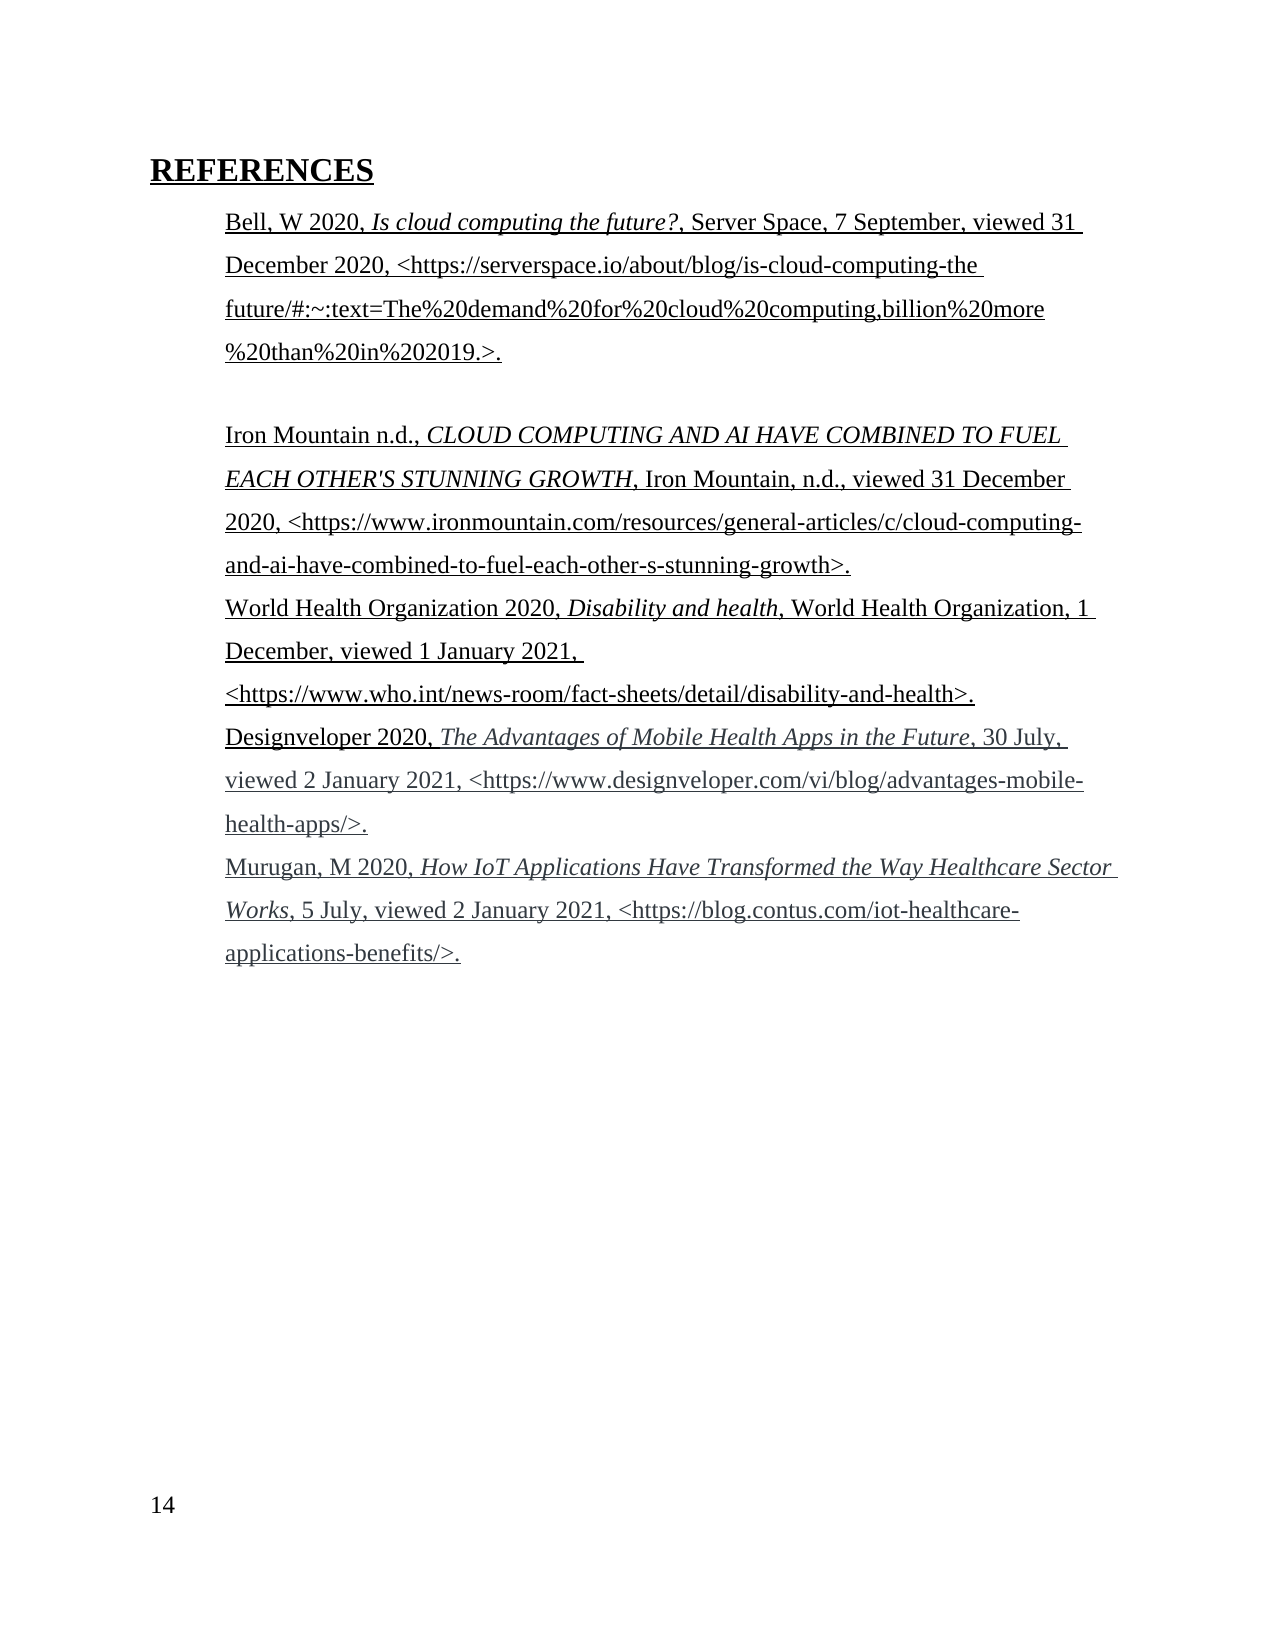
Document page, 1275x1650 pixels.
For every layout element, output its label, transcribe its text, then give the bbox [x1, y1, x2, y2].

subtitle World Health Organization 2020, Disability and health, World Health Organization, 1 December, viewed 1 January 2021, <https://www.who.int/news-room/fact-sheets/detail/disability-and-health>. [225, 593, 1125, 708]
subtitle Iron Mountain n.d., CLOUD COMPUTING AND AI HAVE COMBINED TO FUEL EACH OTHER'S STUNNING GROWTH, Iron Mountain, n.d., viewed 31 December 2020, <https://www.ironmountain.com/resources/general-articles/c/cloud-computing-and-ai-have-combined-to-fuel-each-other-s-stunning-growth>. [225, 421, 1125, 579]
subtitle Designveloper 2020, The Advantages of Mobile Health Apps in the Future, 30 July, viewed 2 January 2021, <https://www.designveloper.com/vi/blog/advantages-mobile-health-apps/>. [225, 722, 1125, 837]
subtitle Murugan, M 2020, How IoT Applications Have Transformed the Way Healthcare Sector Works, 5 July, viewed 2 January 2021, <https://blog.contus.com/iot-healthcare-applications-benefits/>. [225, 852, 1125, 967]
subtitle Bell, W 2020, Is cloud computing the future?, Server Space, 7 September, viewed 31 December 2020, <https://serverspace.io/about/blog/is-cloud-computing-the future/#:~:text=The%20demand%20for%20cloud%20computing,billion%20more%20than%20in%202019.>. [225, 207, 1125, 366]
subtitle REFERENCES [150, 150, 1125, 188]
